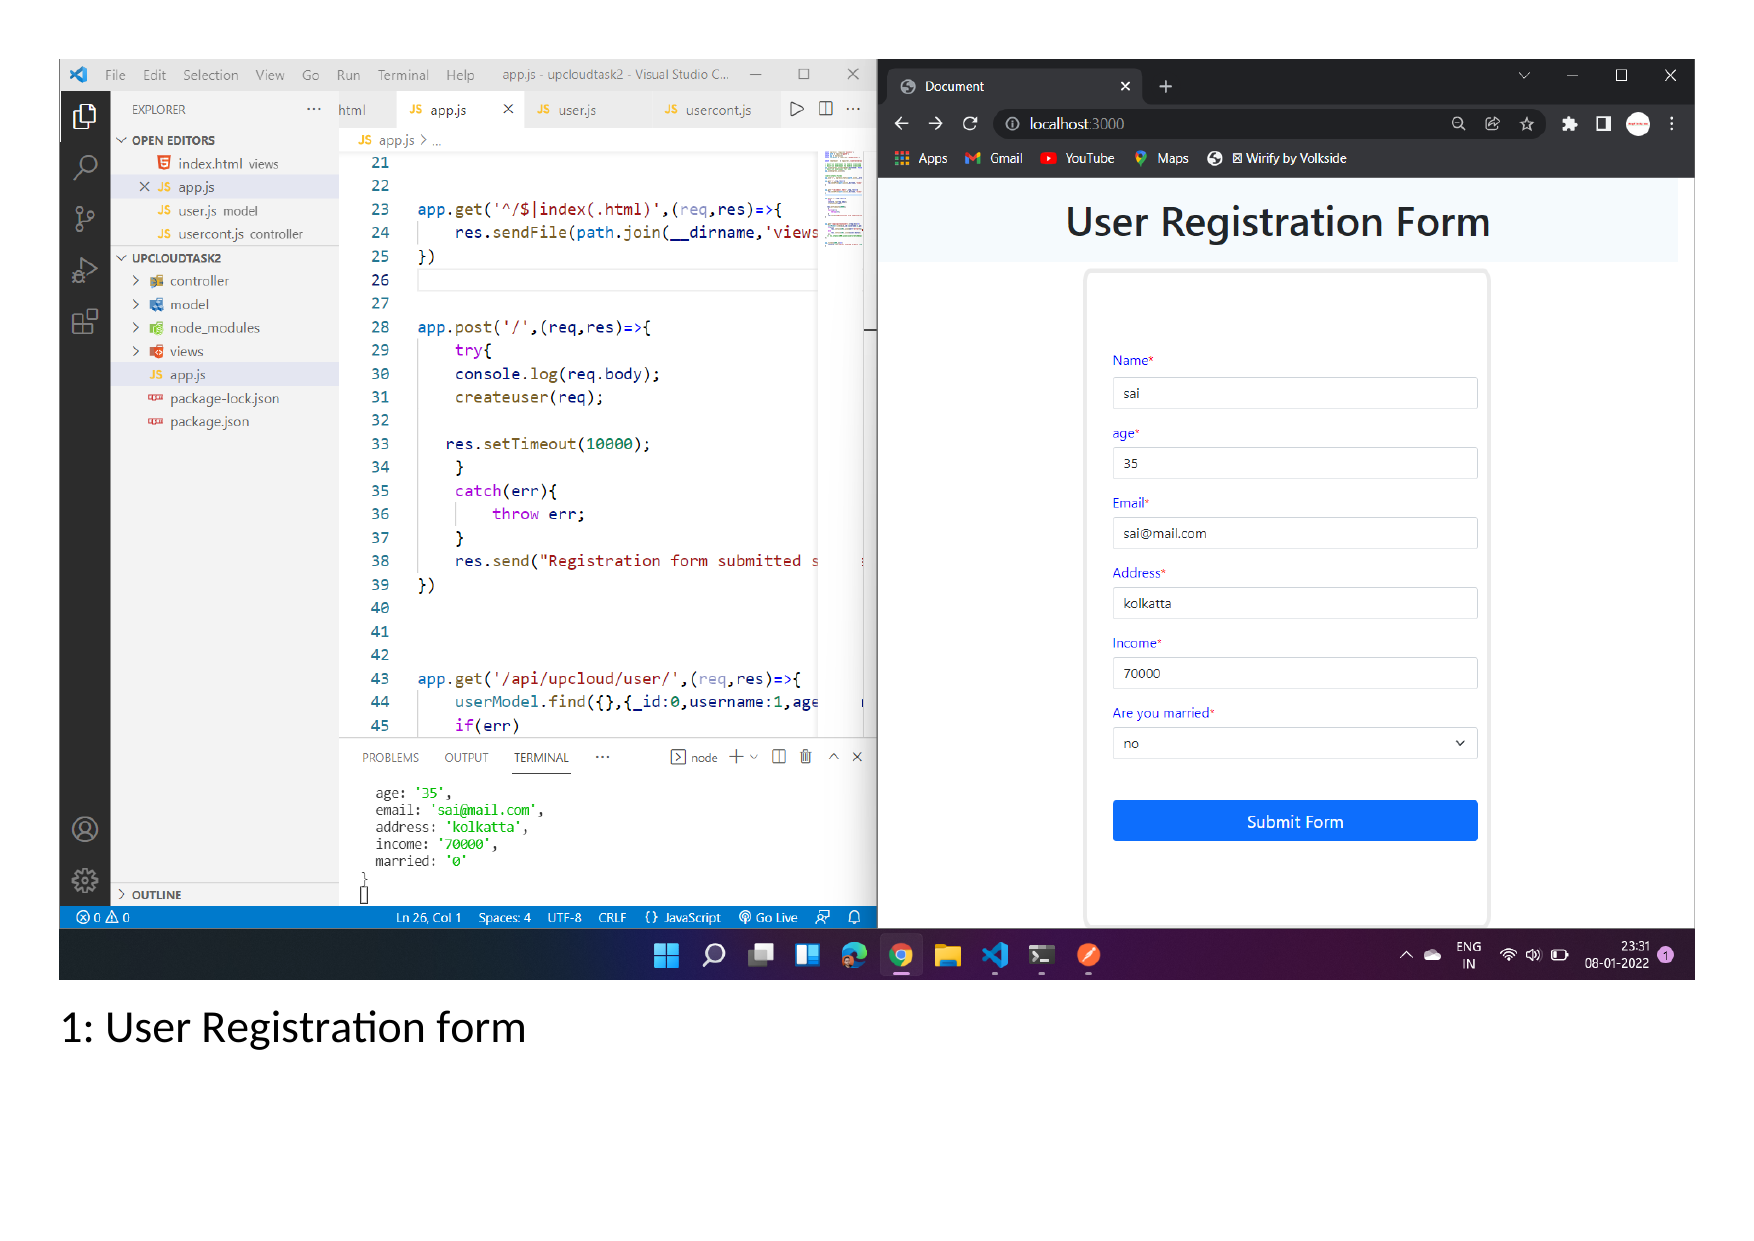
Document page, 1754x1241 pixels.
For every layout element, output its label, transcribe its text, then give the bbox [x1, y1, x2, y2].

text 1: User Registration form [59, 998, 1695, 1054]
picture [59, 59, 1695, 980]
